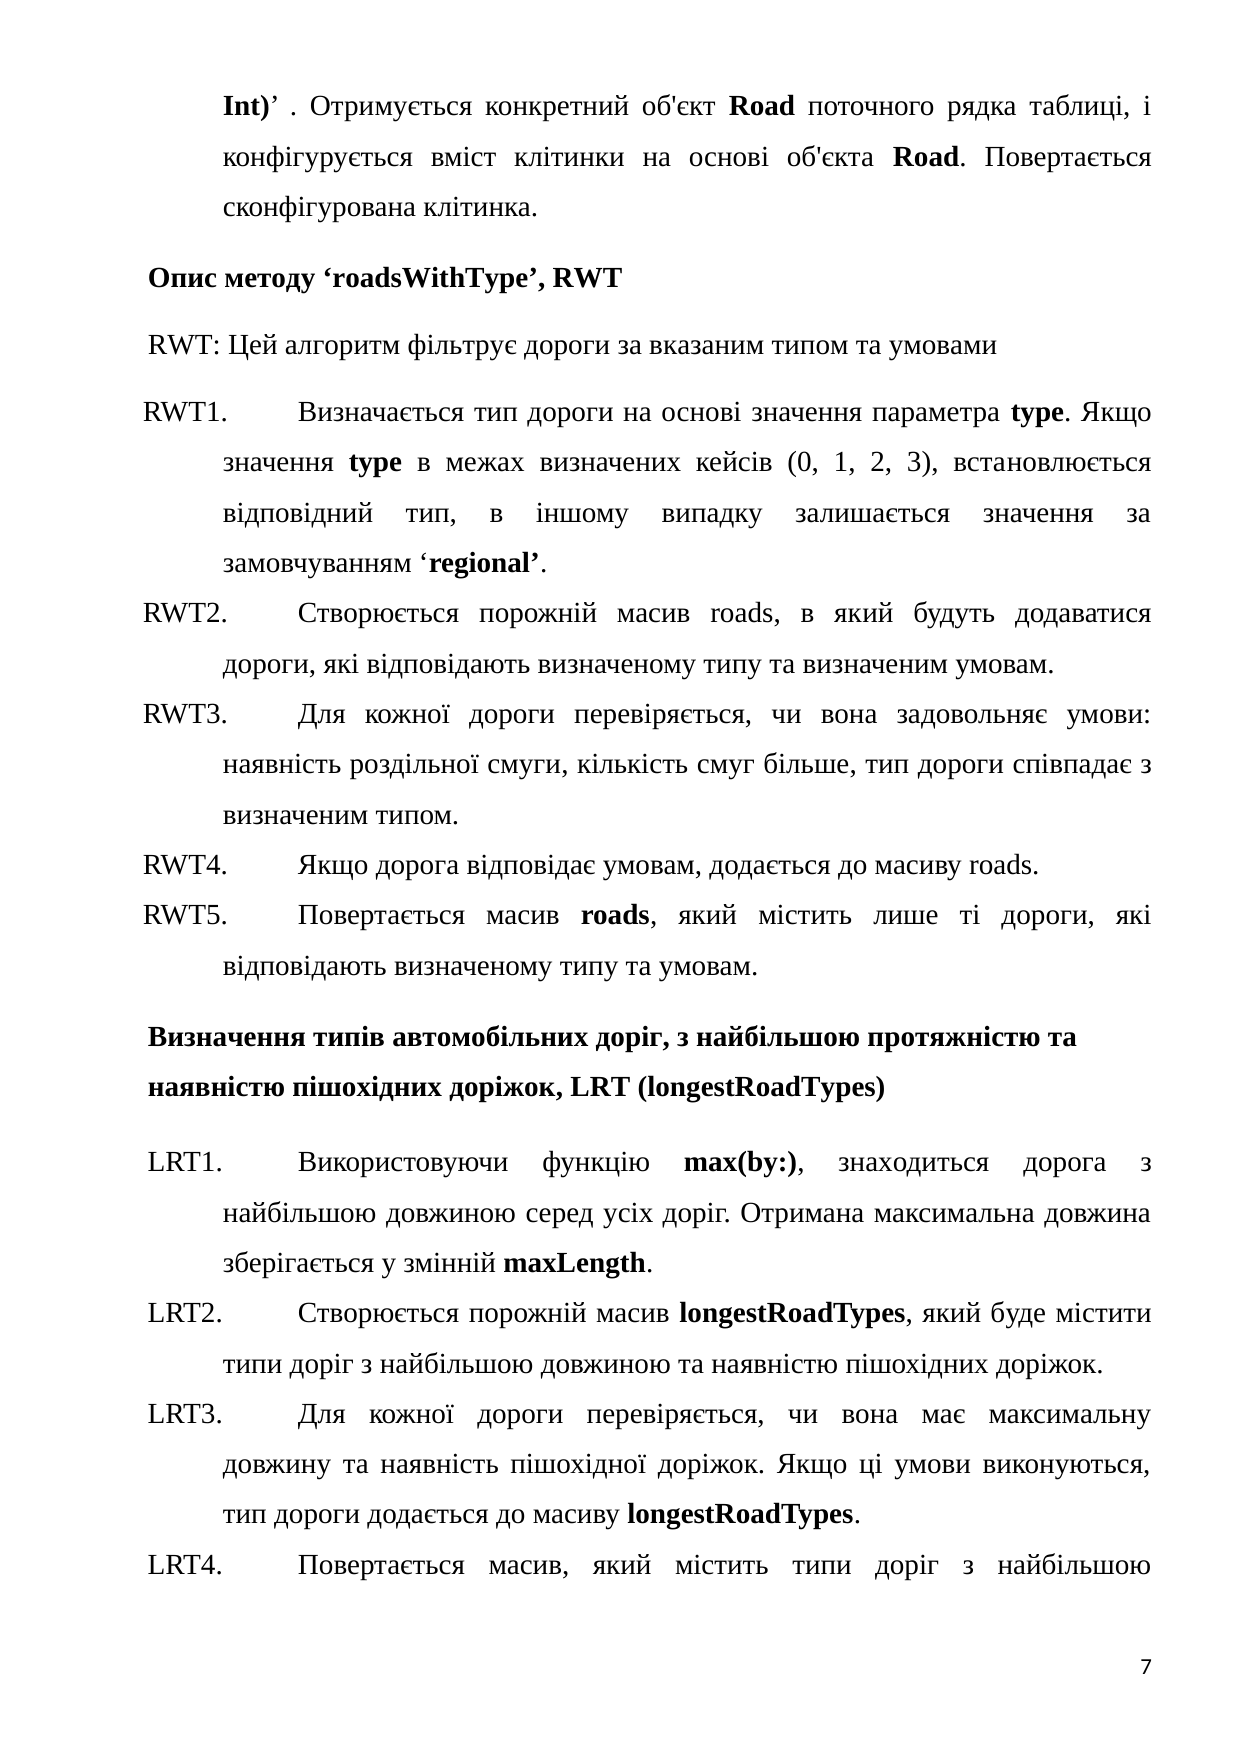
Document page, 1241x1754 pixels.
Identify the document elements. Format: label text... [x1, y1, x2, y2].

list Для кожної дороги перевіряється, чи вона задовольняє умови: наявність роздільної смуги, кількість смуг більше, тип дороги співпадає з визначеним типом. [185, 696, 1152, 830]
text RWT: Цей алгоритм фільтрує дороги за вказаним типом та умовами [148, 327, 1152, 361]
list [185, 1547, 1152, 1581]
list Використовуючи функцію max(by:), знаходиться дорога з найбільшою довжиною серед усіх доріг. Отримана максимальна довжина зберігається у змінній maxLength. [185, 1144, 1152, 1279]
list Визначається тип дороги на основі значення параметра type. Якщо значення type в межах визначених кейсів (0, 1, 2, 3), встановлюється відповідний тип, в іншому випадку залишається значення за замовчуванням ‘regional’. [185, 394, 1152, 579]
list Для кожної дороги перевіряється, чи вона має максимальну довжину та наявність пішохідної доріжок. Якщо ці умови виконуються, тип дороги додається до масиву longestRoadTypes. [185, 1396, 1152, 1530]
list Якщо дорога відповідає умовам, додається до масиву roads. [185, 847, 1152, 881]
list Створюється порожній масив longestRoadTypes, який буде містити типи доріг з найбільшою довжиною та наявністю пішохідних доріжок. [185, 1295, 1152, 1379]
text Опис методу ‘roadsWithType’, RWT [148, 260, 1152, 294]
list Повертається масив roads, який містить лише ті дороги, які відповідають визначеному типу та умовам. [185, 897, 1152, 981]
list Створюється порожній масив roads, в який будуть додаватися дороги, які відповідають визначеному типу та визначеним умовам. [185, 596, 1152, 679]
text Визначення типів автомобільних доріг, з найбільшою протяжністю та наявністю пішохідних доріжок, LRT (longestRoadTypes) [148, 1019, 1152, 1103]
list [185, 88, 1152, 223]
